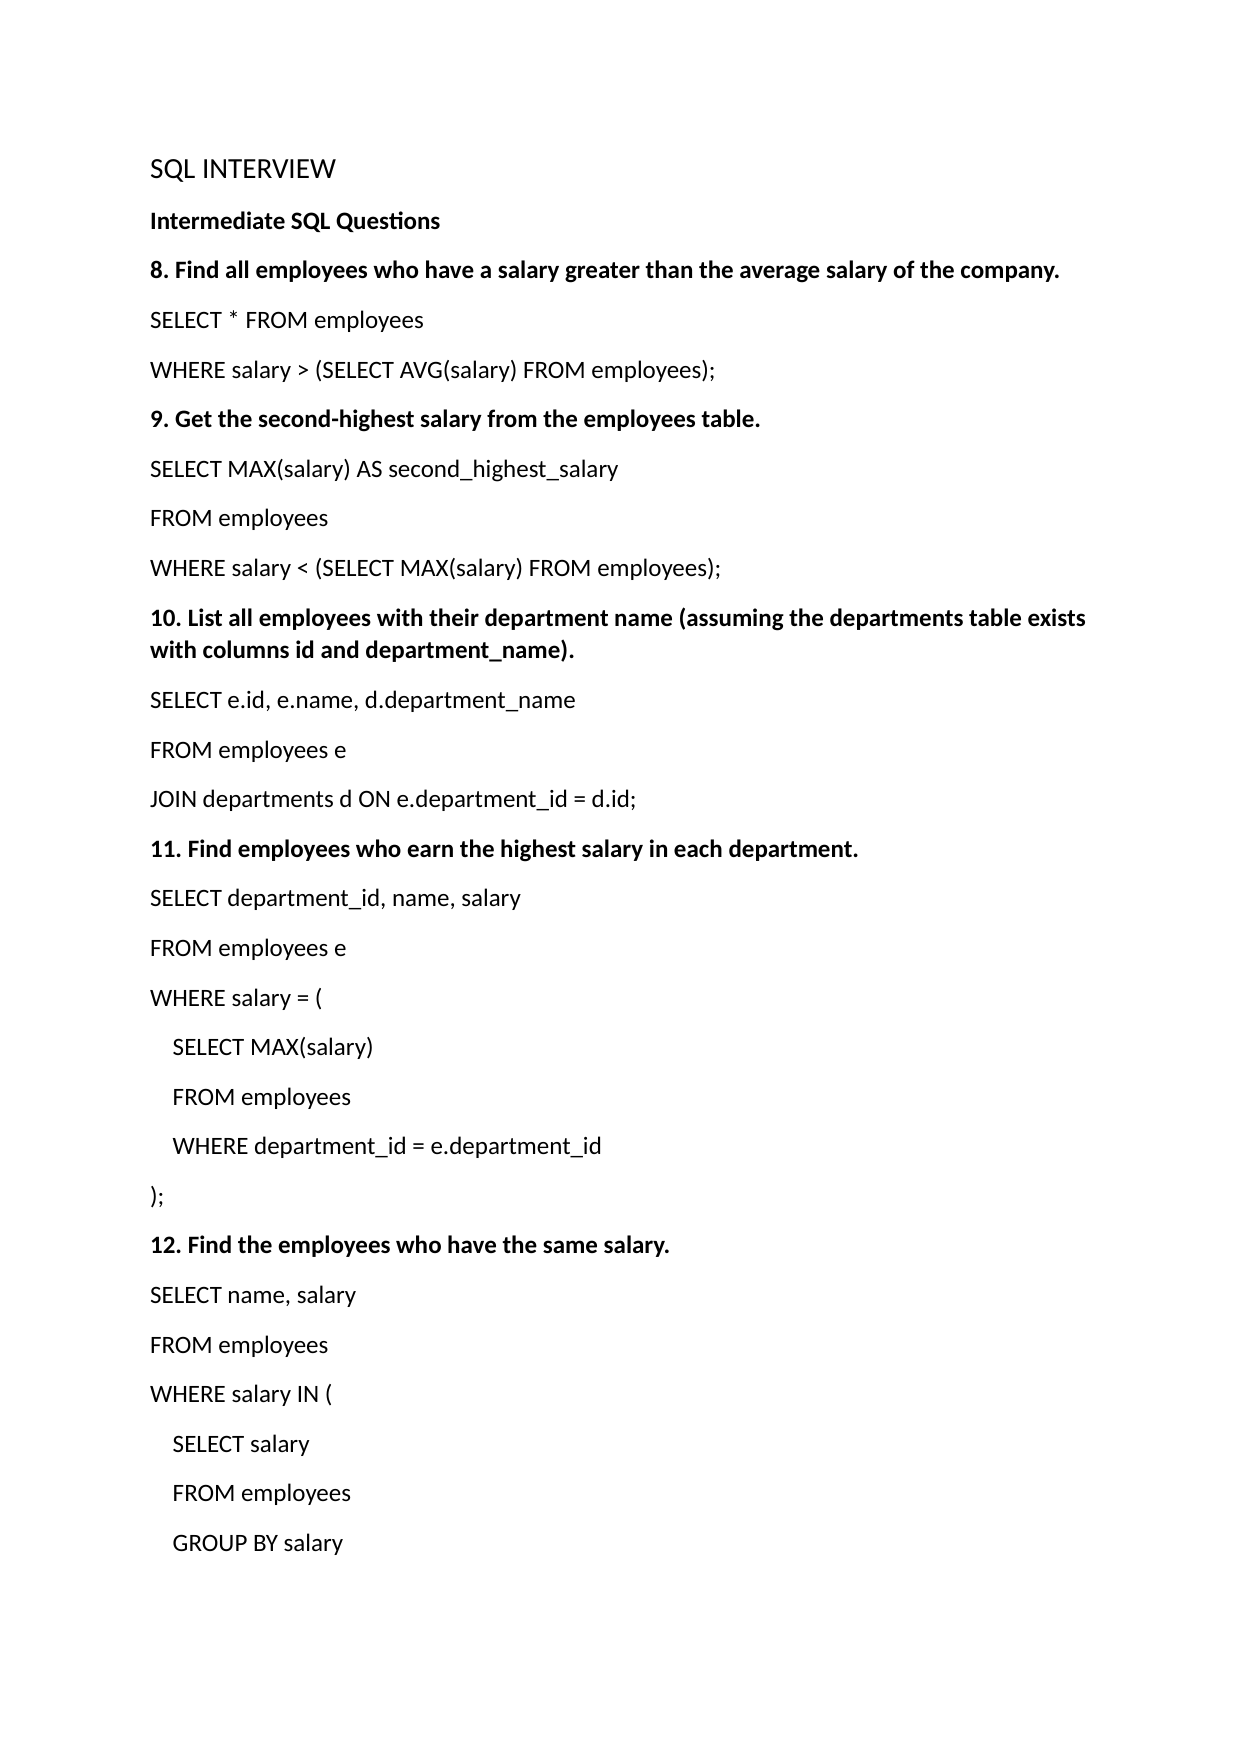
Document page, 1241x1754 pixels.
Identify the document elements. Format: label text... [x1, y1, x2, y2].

text 11. Find employees who earn the highest salary in each department. [150, 833, 1090, 863]
text SELECT MAX(salary) [150, 1031, 1090, 1062]
text SELECT name, salary [150, 1279, 1090, 1310]
text WHERE salary = ( [150, 982, 1090, 1012]
text SQL INTERVIEW [150, 150, 1090, 186]
text SELECT salary [150, 1428, 1090, 1458]
text WHERE department_id = e.department_id [150, 1131, 1090, 1161]
text Intermediate SQL Questions [150, 205, 1090, 236]
text WHERE salary < (SELECT MAX(salary) FROM employees); [150, 552, 1090, 583]
text FROM employees [150, 1478, 1090, 1508]
text SELECT e.id, e.name, d.department_name [150, 684, 1090, 715]
text 10. List all employees with their department name (assuming the departments table exists with columns id and department_name). [150, 602, 1090, 665]
text SELECT * FROM employees [150, 304, 1090, 335]
text SELECT MAX(salary) AS second_highest_salary [150, 453, 1090, 483]
text FROM employees [150, 1329, 1090, 1359]
text JOIN departments d ON e.department_id = d.id; [150, 783, 1090, 814]
text WHERE salary IN ( [150, 1378, 1090, 1409]
text 9. Get the second-highest salary from the employees table. [150, 403, 1090, 434]
text FROM employees [150, 1081, 1090, 1111]
text SELECT department_id, name, salary [150, 883, 1090, 913]
text WHERE salary > (SELECT AVG(salary) FROM employees); [150, 354, 1090, 384]
text GROUP BY salary [150, 1527, 1090, 1558]
text FROM employees e [150, 734, 1090, 764]
text ); [150, 1180, 1090, 1211]
text 8. Find all employees who have a salary greater than the average salary of the company. [150, 255, 1090, 285]
text FROM employees e [150, 932, 1090, 963]
text FROM employees [150, 503, 1090, 533]
text 12. Find the employees who have the same salary. [150, 1230, 1090, 1260]
